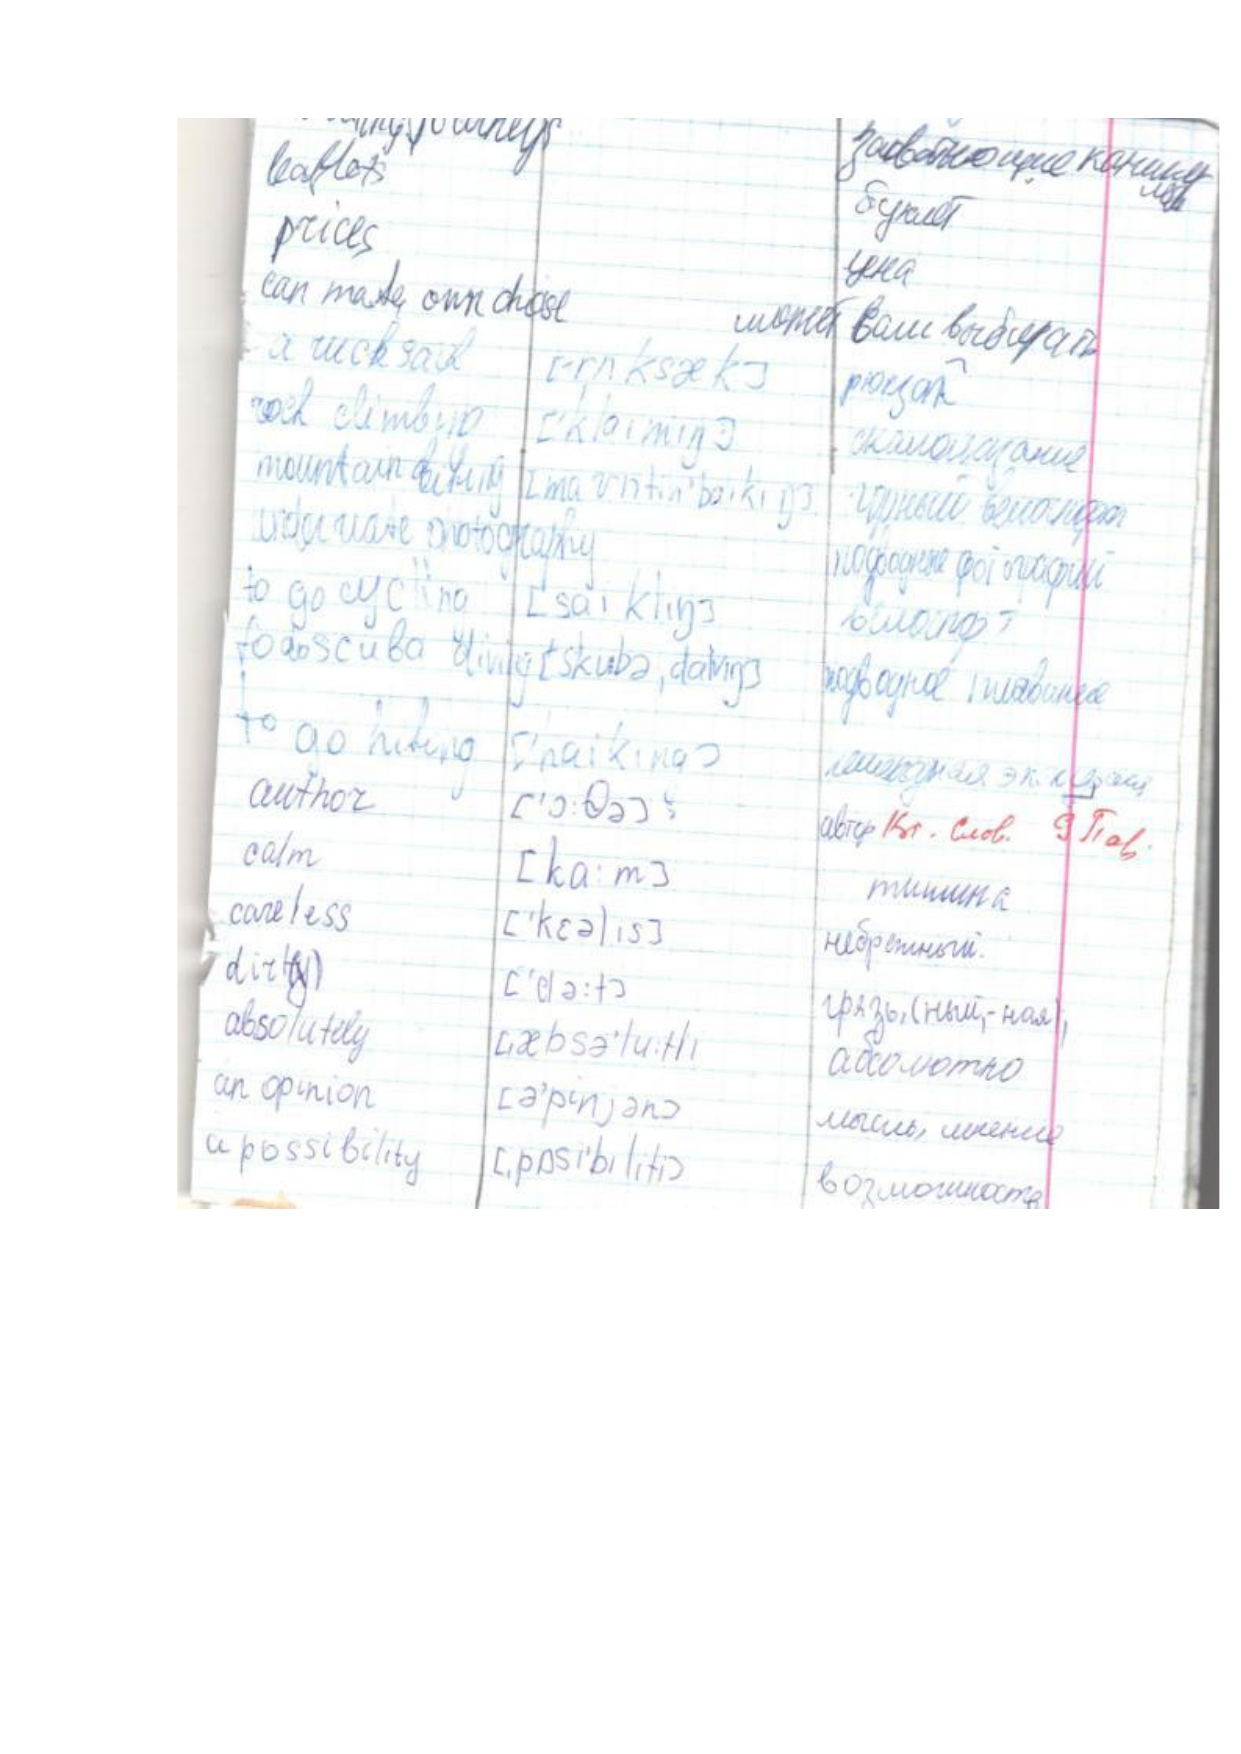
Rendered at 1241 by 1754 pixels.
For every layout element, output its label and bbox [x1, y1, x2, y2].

picture [177, 118, 1220, 1209]
